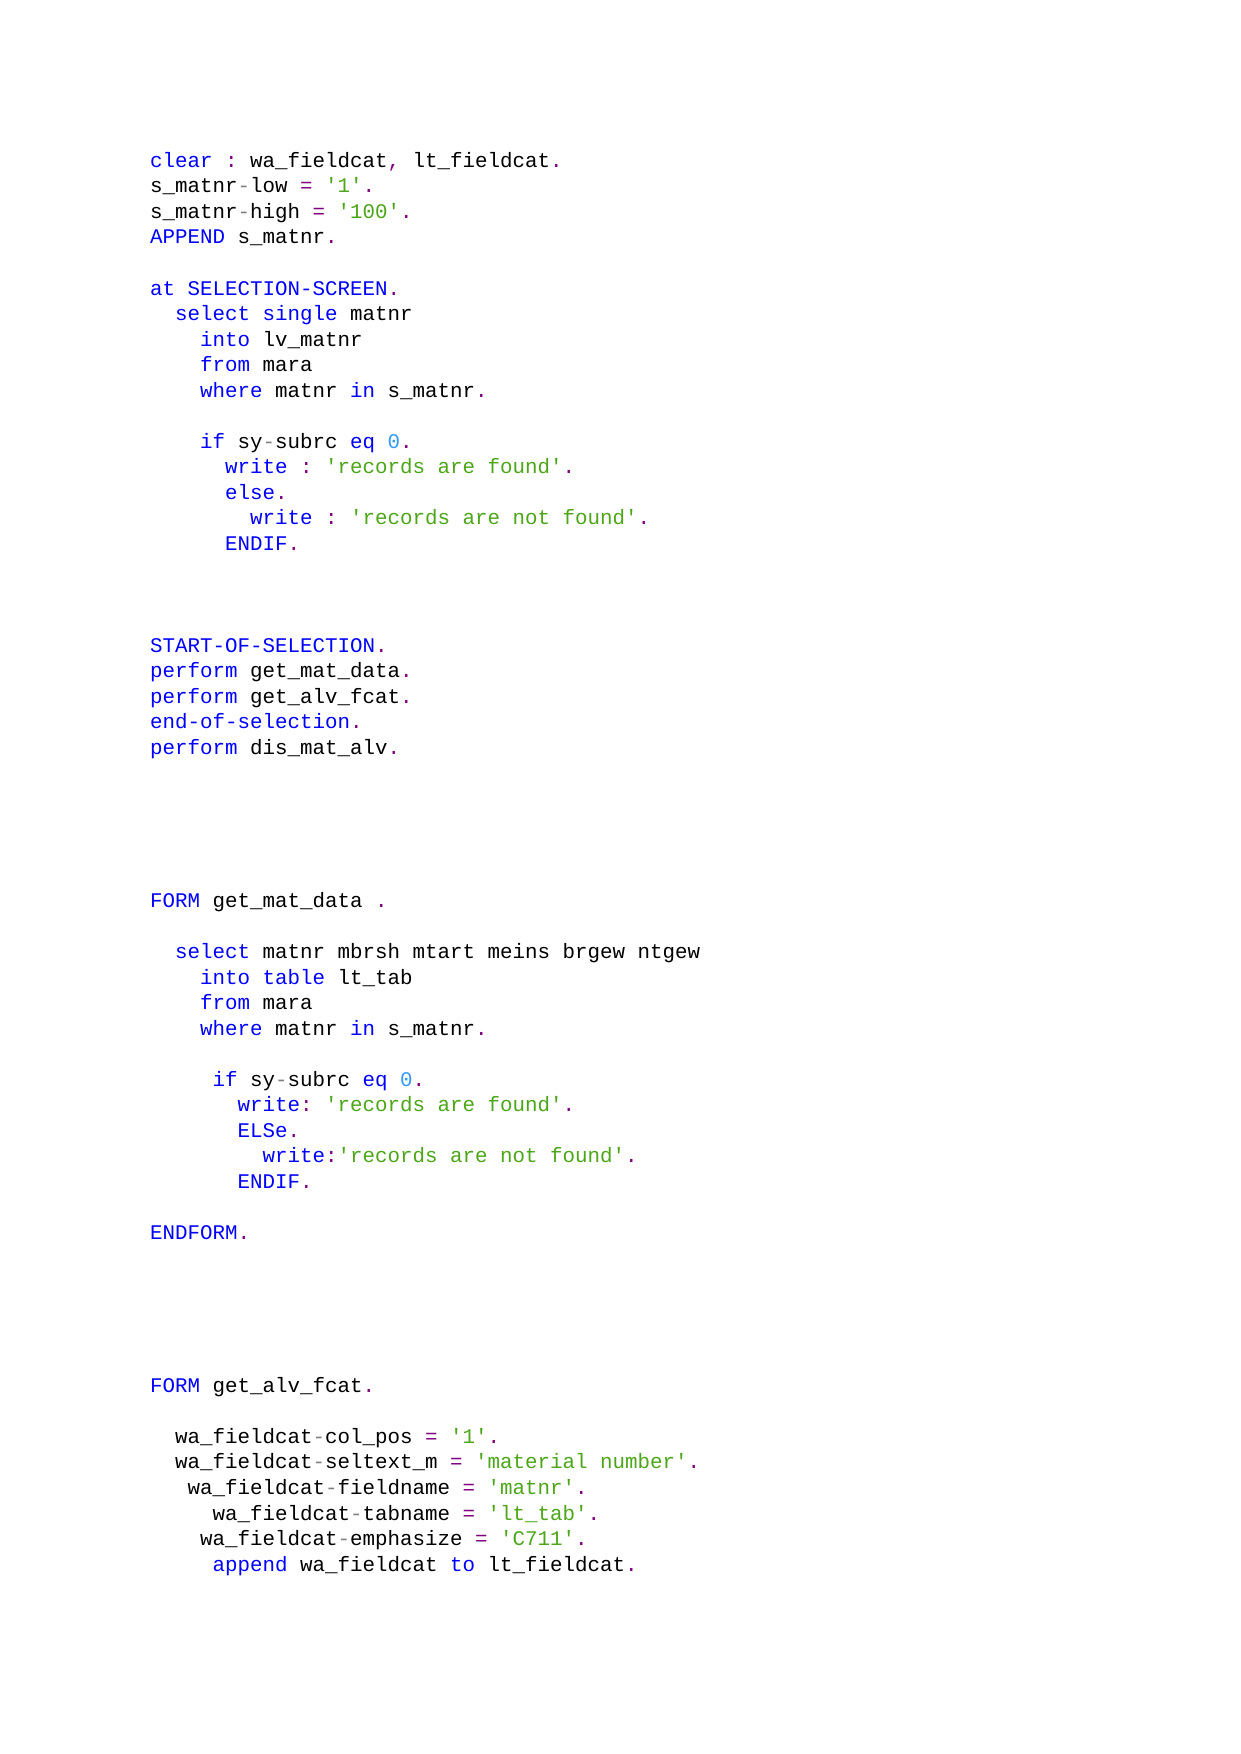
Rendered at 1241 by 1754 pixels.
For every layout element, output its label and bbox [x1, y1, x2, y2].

text [150, 150, 1090, 1603]
